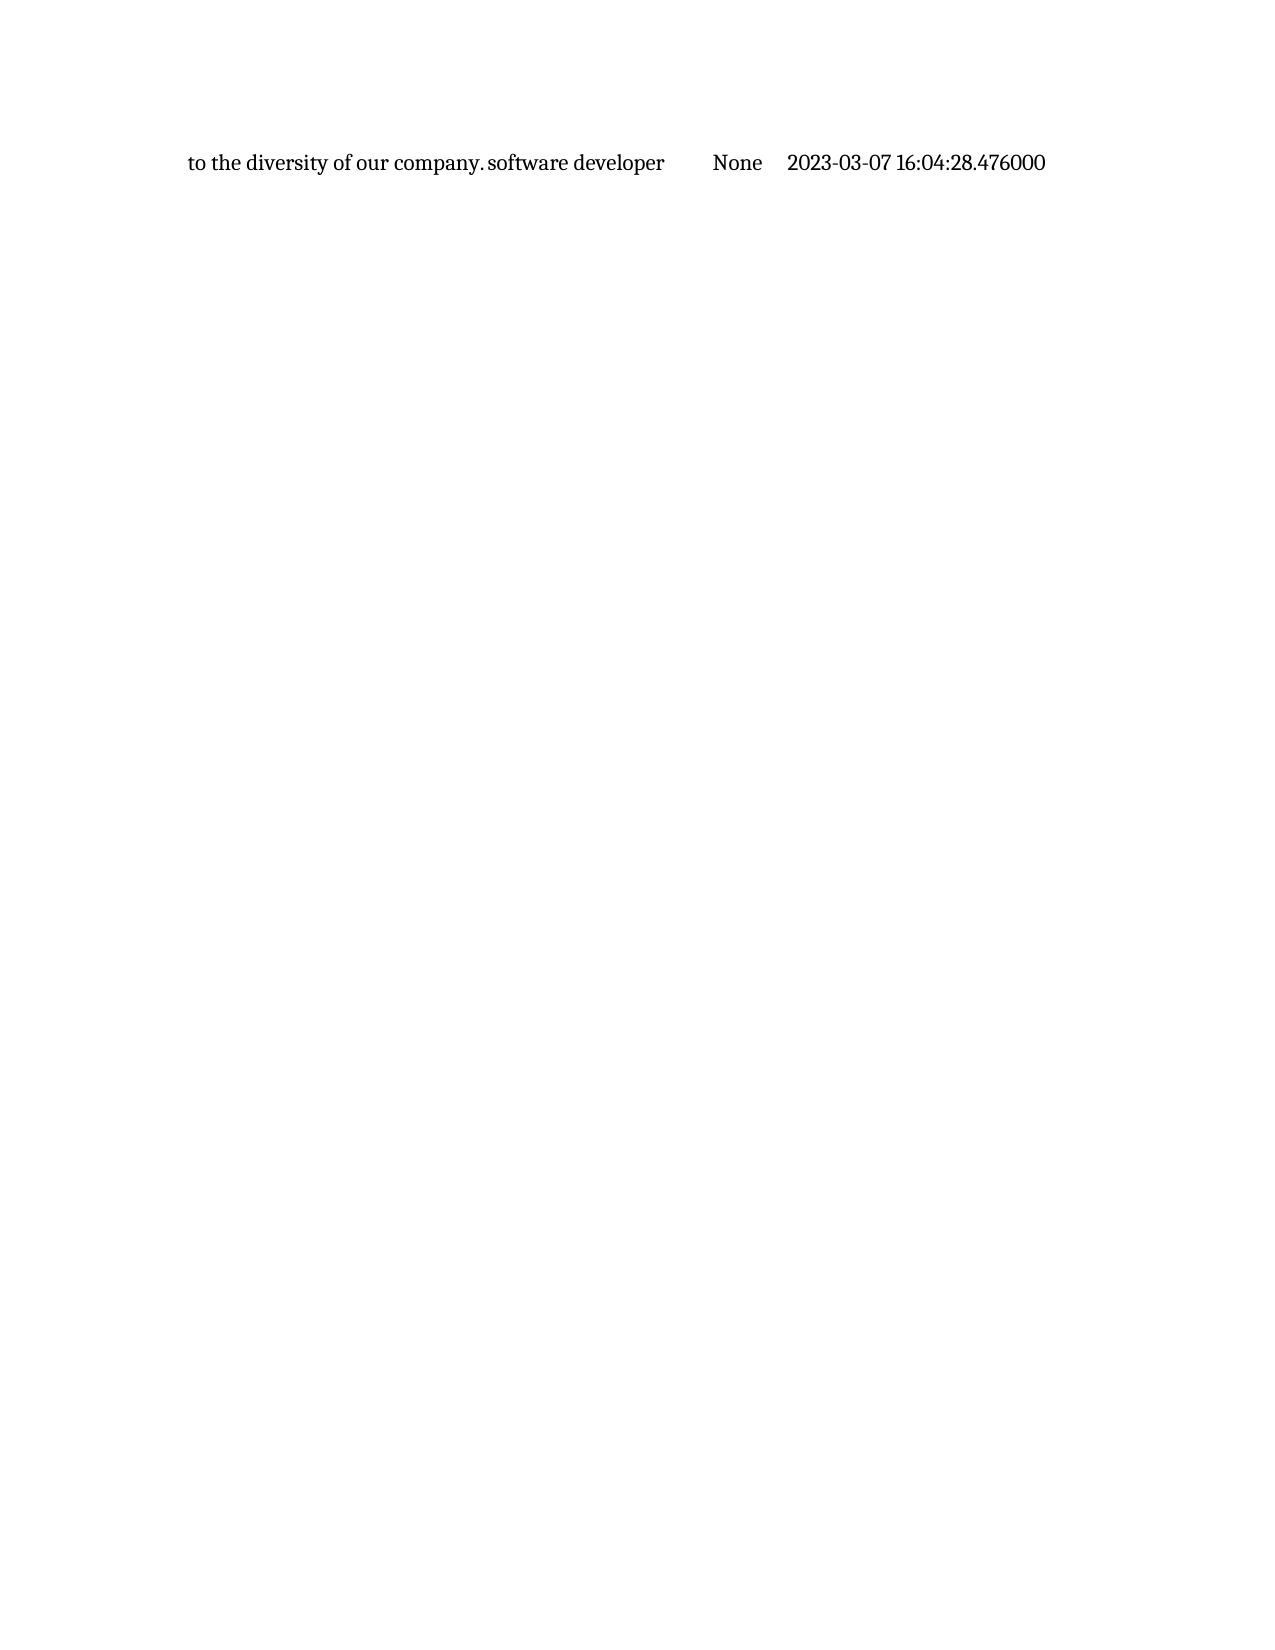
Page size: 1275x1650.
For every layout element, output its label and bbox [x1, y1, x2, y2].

text [187, 150, 1087, 207]
